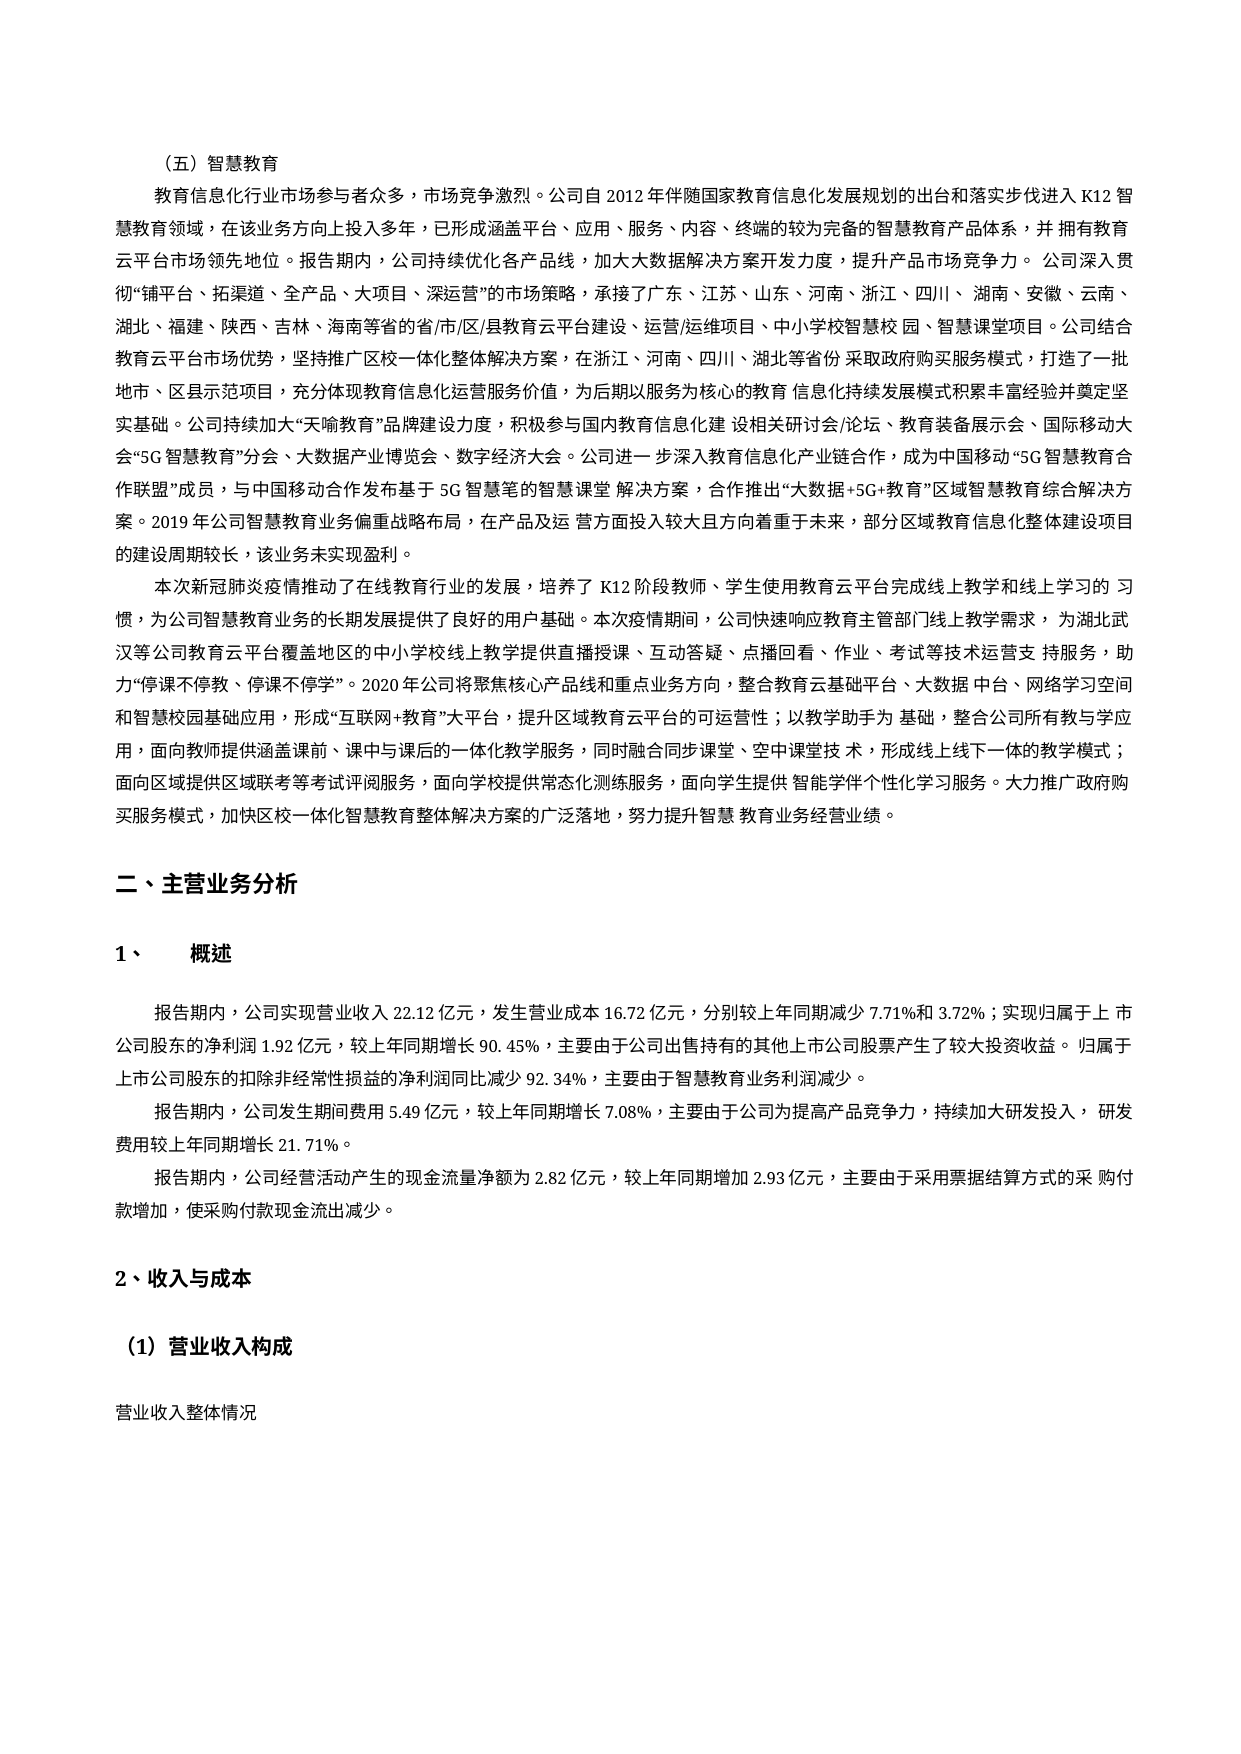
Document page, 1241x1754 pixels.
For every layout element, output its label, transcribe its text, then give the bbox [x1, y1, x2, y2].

text 报告期内，公司经营活动产生的现金流量净额为2.82亿元，较上年同期增加2.93亿元，主要由于采用票据结算方式的采 购付款增加，使采购付款现金流出减少。 [115, 1158, 1134, 1224]
subtitle 2、 收入与成本 [115, 1264, 1134, 1292]
subtitle （1）营业收入构成 [115, 1332, 1134, 1361]
subtitle 1、 概述 [115, 939, 1134, 968]
text 教育信息化行业市场参与者众多，市场竞争激烈。公司自2012年伴随国家教育信息化发展规划的出台和落实步伐进入K12 智慧教育领域，在该业务方向上投入多年，已形成涵盖平台、应用、服务、内容、终端的较为完备的智慧教育产品体系，并 拥有教育云平台市场领先地位。报告期内，公司持续优化各产品线，加大大数据解决方案开发力度，提升产品市场竞争力。 公司深入贯彻“铺平台、拓渠道、全产品、大项目、深运营”的市场策略，承接了广东、江苏、山东、河南、浙江、四川、 湖南、安徽、云南、湖北、福建、陕西、吉林、海南等省的省/市/区/县教育云平台建设、运营/运维项目、中小学校智慧校 园、智慧课堂项目。公司结合教育云平台市场优势，坚持推广区校一体化整体解决方案，在浙江、河南、四川、湖北等省份 采取政府购买服务模式，打造了一批地市、区县示范项目，充分体现教育信息化运营服务价值，为后期以服务为核心的教育 信息化持续发展模式积累丰富经验并奠定坚实基础。公司持续加大“天喻教育”品牌建设力度，积极参与国内教育信息化建 设相关研讨会/论坛、教育装备展示会、国际移动大会“5G智慧教育”分会、大数据产业博览会、数字经济大会。公司进一 步深入教育信息化产业链合作，成为中国移动“5G智慧教育合作联盟”成员，与中国移动合作发布基于5G智慧笔的智慧课堂 解决方案，合作推出“大数据+5G+教育”区域智慧教育综合解决方案。2019年公司智慧教育业务偏重战略布局，在产品及运 营方面投入较大且方向着重于未来，部分区域教育信息化整体建设项目的建设周期较长，该业务未实现盈利。 [115, 177, 1134, 568]
text （五）智慧教育 [115, 144, 1134, 177]
text 报告期内，公司实现营业收入22.12亿元，发生营业成本16.72亿元，分别较上年同期减少7.71%和3.72%；实现归属于上 市公司股东的净利润1.92亿元，较上年同期增长90. 45%，主要由于公司出售持有的其他上市公司股票产生了较大投资收益。 归属于上市公司股东的扣除非经常性损益的净利润同比减少92. 34%，主要由于智慧教育业务利润减少。 [115, 993, 1134, 1092]
text 报告期内，公司发生期间费用5.49亿元，较上年同期增长7.08%，主要由于公司为提高产品竞争力，持续加大研发投入， 研发费用较上年同期增长21. 71%。 [115, 1092, 1134, 1158]
text 营业收入整体情况 [115, 1400, 1134, 1424]
text 本次新冠肺炎疫情推动了在线教育行业的发展，培养了 K12阶段教师、学生使用教育云平台完成线上教学和线上学习的 习惯，为公司智慧教育业务的长期发展提供了良好的用户基础。本次疫情期间，公司快速响应教育主管部门线上教学需求， 为湖北武汉等公司教育云平台覆盖地区的中小学校线上教学提供直播授课、互动答疑、点播回看、作业、考试等技术运营支 持服务，助力“停课不停教、停课不停学”。2020年公司将聚焦核心产品线和重点业务方向，整合教育云基础平台、大数据 中台、网络学习空间和智慧校园基础应用，形成“互联网+教育”大平台，提升区域教育云平台的可运营性；以教学助手为 基础，整合公司所有教与学应用，面向教师提供涵盖课前、课中与课后的一体化教学服务，同时融合同步课堂、空中课堂技 术，形成线上线下一体的教学模式；面向区域提供区域联考等考试评阅服务，面向学校提供常态化测练服务，面向学生提供 智能学伴个性化学习服务。大力推广政府购买服务模式，加快区校一体化智慧教育整体解决方案的广泛落地，努力提升智慧 教育业务经营业绩。 [115, 568, 1134, 829]
subtitle 二、主营业务分析 [115, 868, 1134, 899]
